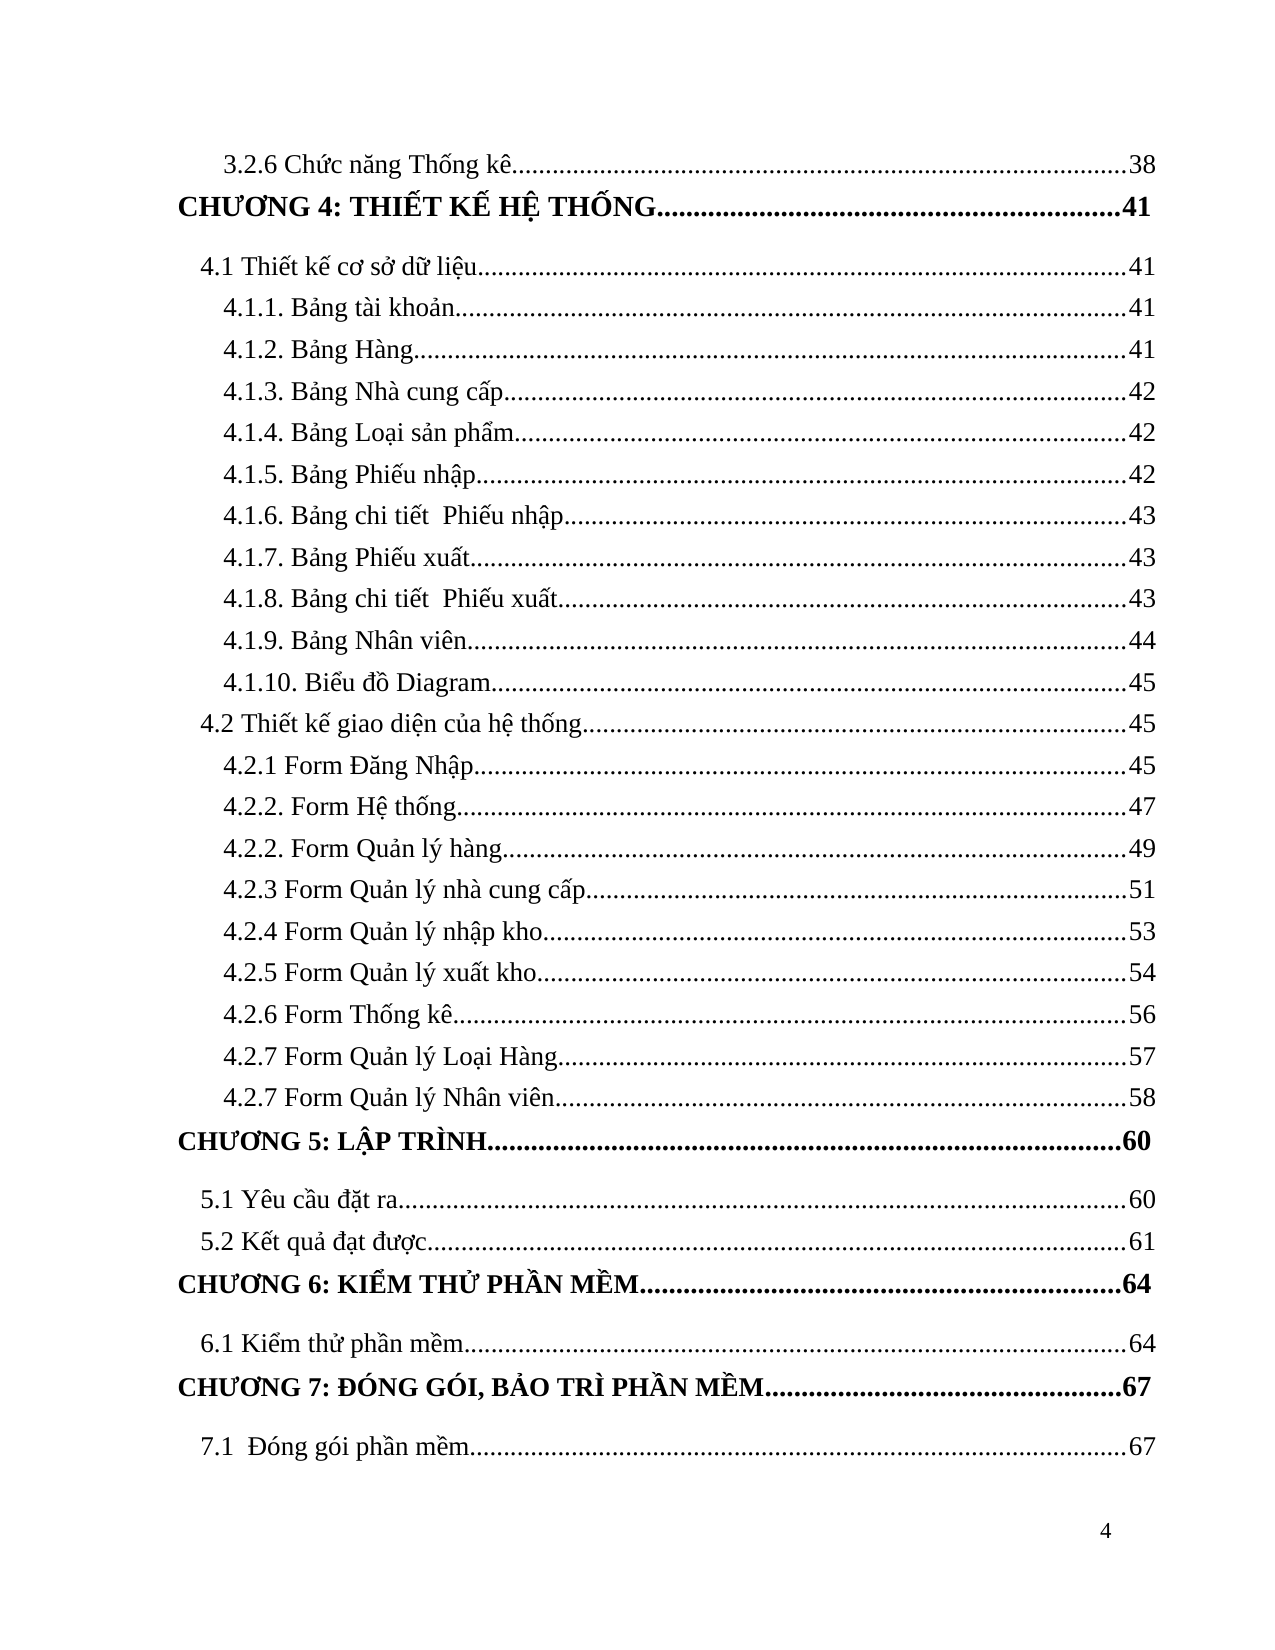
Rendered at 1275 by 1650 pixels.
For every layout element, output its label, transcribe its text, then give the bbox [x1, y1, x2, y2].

text CHƯƠNG 5: LẬP TRÌNH 60 [177, 1123, 1157, 1156]
text 4.1 Thiết kế cơ sở dữ liệu 41 [200, 250, 1157, 281]
text 4.1.2. Bảng Hàng 41 [223, 333, 1157, 364]
text 4.1.1. Bảng tài khoản 41 [223, 292, 1157, 323]
text 4.1.6. Bảng chi tiết Phiếu nhập 43 [223, 499, 1157, 531]
text 4.2.7 Form Quản lý Nhân viên 58 [223, 1081, 1157, 1112]
text 4.2.2. Form Quản lý hàng 49 [223, 832, 1157, 863]
text 4.1.9. Bảng Nhân viên 44 [223, 624, 1157, 655]
text 4.2 Thiết kế giao diện của hệ thống 45 [200, 707, 1157, 738]
text 5.1 Yêu cầu đặt ra 60 [200, 1183, 1157, 1215]
text 4.2.5 Form Quản lý xuất kho 54 [223, 957, 1157, 988]
text 4.1.3. Bảng Nhà cung cấp 42 [223, 375, 1157, 406]
text 4.1.4. Bảng Loại sản phẩm 42 [223, 416, 1157, 447]
text CHƯƠNG 7: ĐÓNG GÓI, BẢO TRÌ PHẦN MỀM 67 [177, 1369, 1157, 1402]
text 4.2.6 Form Thống kê 56 [223, 998, 1157, 1029]
text 4.1.8. Bảng chi tiết Phiếu xuất 43 [223, 582, 1157, 614]
text CHƯƠNG 4: THIẾT KẾ HỆ THỐNG 41 [177, 189, 1157, 223]
text CHƯƠNG 6: KIỂM THỬ PHẦN MỀM 64 [177, 1267, 1157, 1300]
text 7.1 Đóng gói phần mềm 67 [200, 1430, 1157, 1461]
text 4.1.10. Biểu đồ Diagram 45 [223, 666, 1157, 697]
text 3.2.6 Chức năng Thống kê 38 [223, 148, 1157, 179]
text 4.1.5. Bảng Phiếu nhập 42 [223, 458, 1157, 489]
text 4.2.7 Form Quản lý Loại Hàng 57 [223, 1040, 1157, 1071]
text 4.2.4 Form Quản lý nhập kho 53 [223, 915, 1157, 946]
text 5.2 Kết quả đạt được 61 [200, 1225, 1157, 1256]
text 4.1.7. Bảng Phiếu xuất 43 [223, 541, 1157, 572]
text 4.2.2. Form Hệ thống 47 [223, 790, 1157, 821]
text 4.2.1 Form Đăng Nhập 45 [223, 749, 1157, 780]
text 6.1 Kiểm thử phần mềm 64 [200, 1327, 1157, 1358]
text 4.2.3 Form Quản lý nhà cung cấp 51 [223, 873, 1157, 904]
